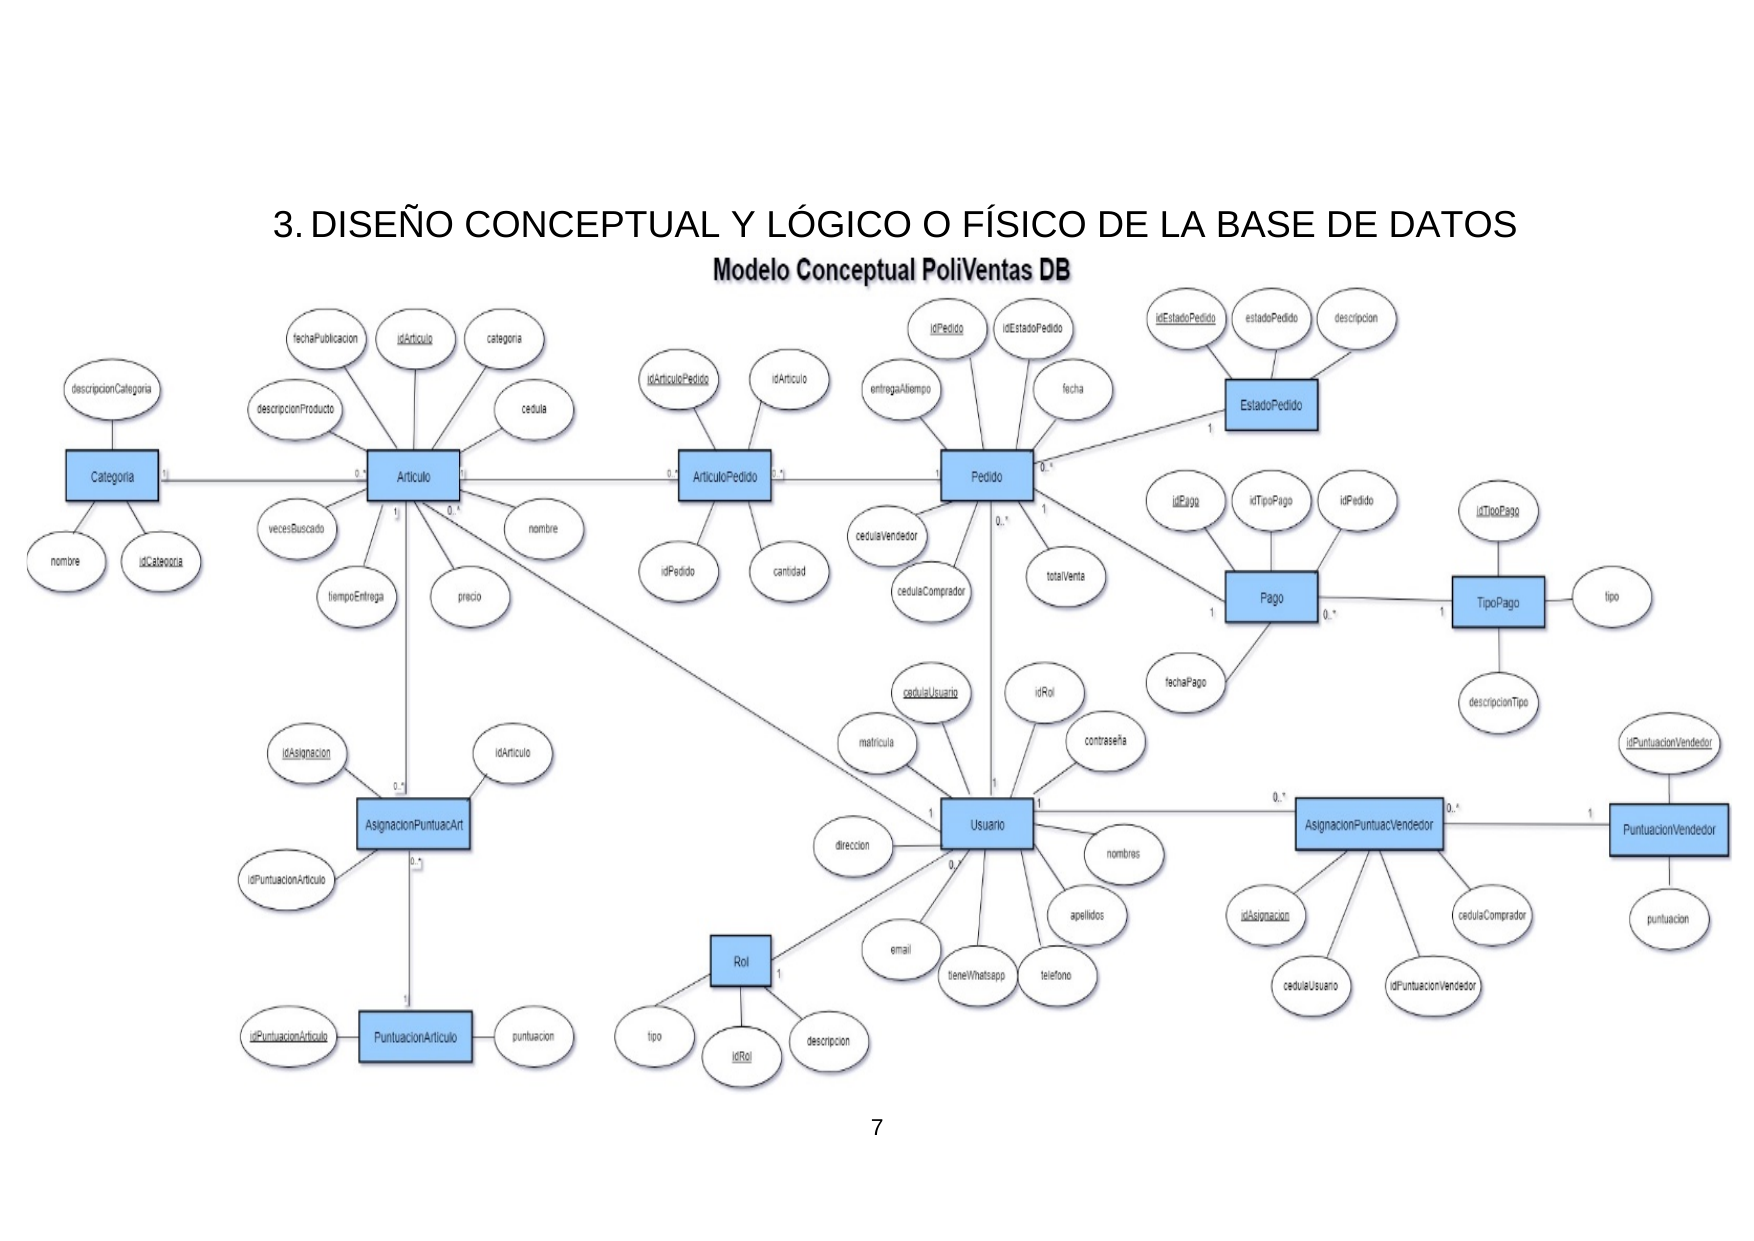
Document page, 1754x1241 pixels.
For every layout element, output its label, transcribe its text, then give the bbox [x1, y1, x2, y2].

subtitle DISEÑO CONCEPTUAL Y LÓGICO O FÍSICO DE LA BASE DE DATOS [185, 202, 1606, 245]
picture [26, 249, 1733, 1095]
